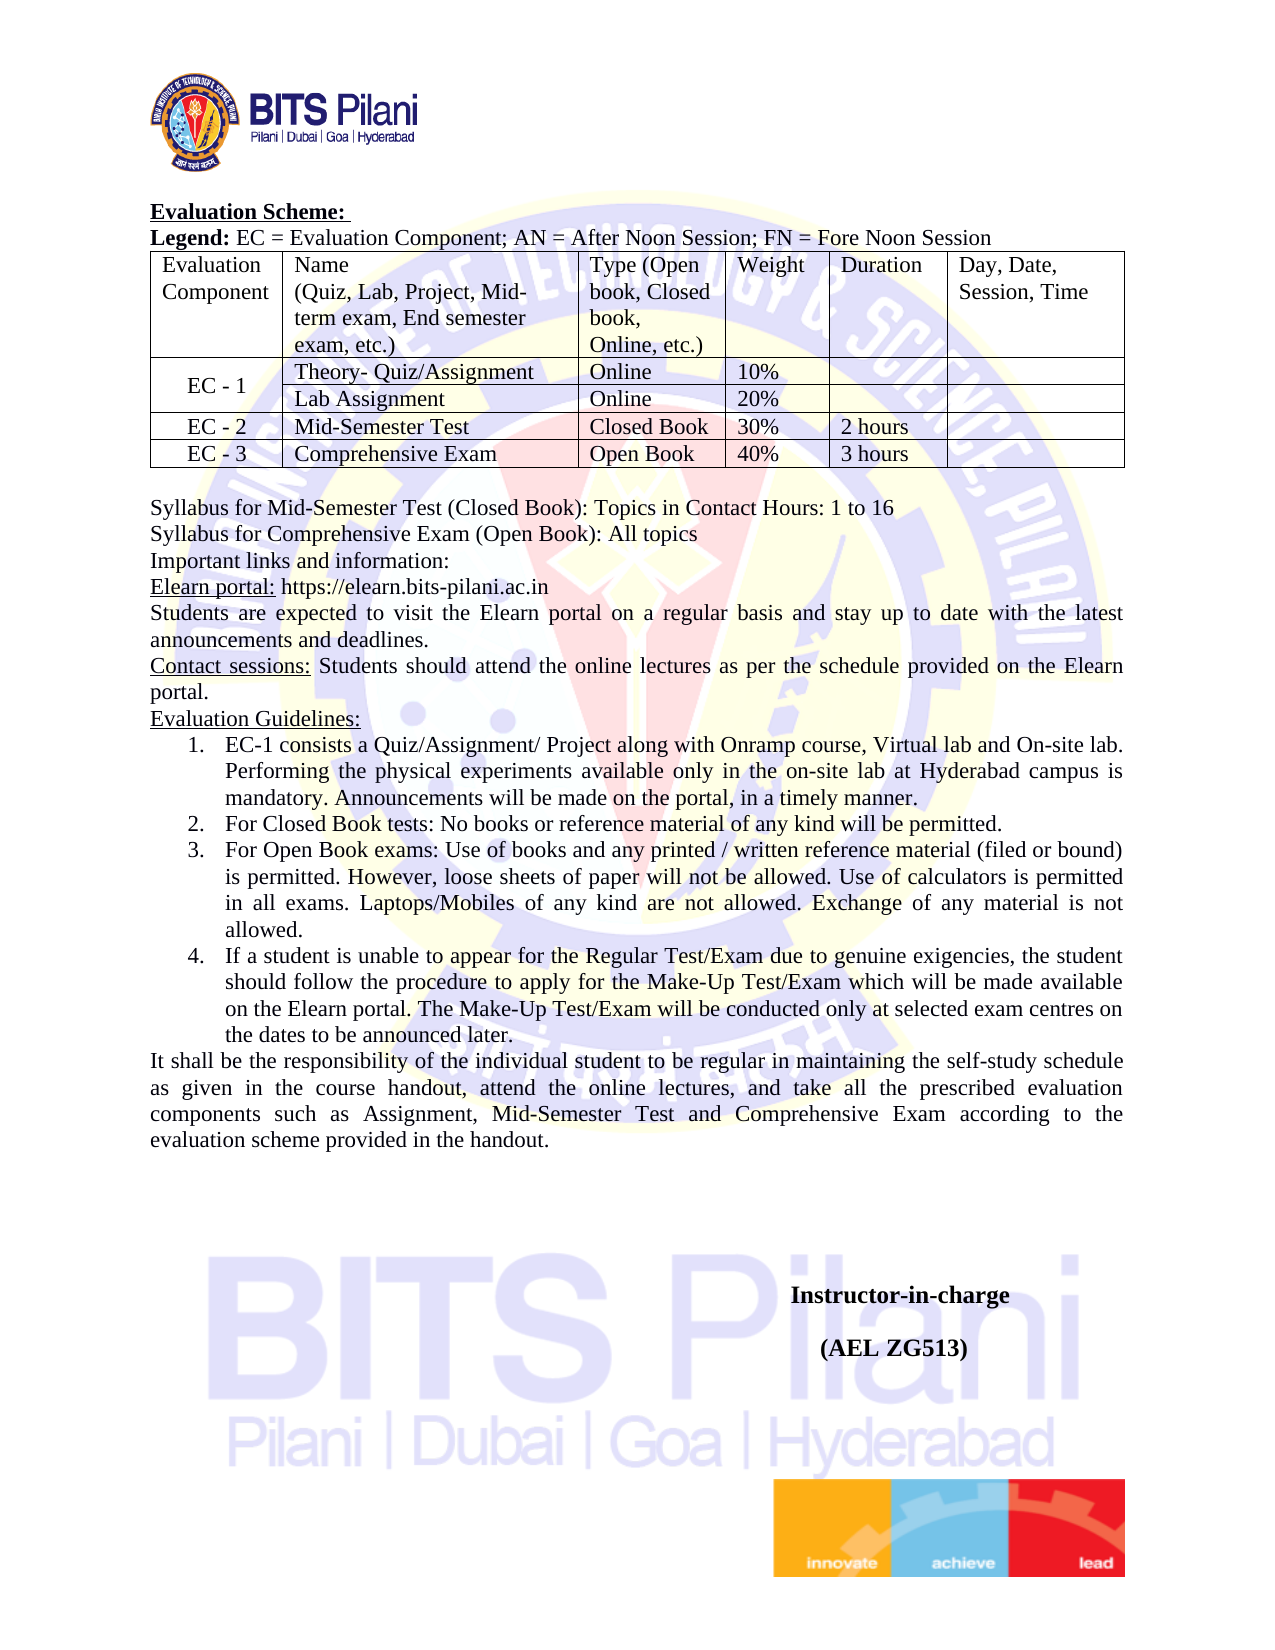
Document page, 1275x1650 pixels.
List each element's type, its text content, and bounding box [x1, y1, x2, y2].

table_cell 20% [726, 385, 829, 412]
table_cell Open Book [579, 440, 725, 467]
text Contact sessions: Students should attend the online lectures as per the schedule provided on the Elearn portal. [150, 652, 1125, 705]
text Students are expected to visit the Elearn portal on a regular basis and stay up to date with the latest announcements and deadlines. [150, 599, 1125, 652]
picture [150, 73, 491, 172]
list For Closed Book tests: No books or reference material of any kind will be permitted. [187, 810, 1125, 837]
list If a student is unable to appear for the Regular Test/Exam due to genuine exigencies, the student should follow the procedure to apply for the Make-Up Test/Exam which will be made available on the Elearn portal. The Make-Up Test/Exam will be conducted only at selected exam centres on the dates to be announced later. [187, 942, 1125, 1047]
table_cell Comprehensive Exam [283, 440, 578, 467]
table_cell [948, 385, 1124, 412]
text It shall be the responsibility of the individual student to be regular in maintaining the self-study schedule as given in the course handout, attend the online lectures, and take all the prescribed evaluation components such as Assignment, Mid-Semester Test and Comprehensive Exam according to the evaluation scheme provided in the handout. [150, 1047, 1125, 1153]
text Instructor-in-charge [600, 1280, 1125, 1308]
table_cell Theory- Quiz/Assignment [283, 358, 578, 384]
list For Open Book exams: Use of books and any printed / written reference material (filed or bound) is permitted. However, loose sheets of paper will not be allowed. Use of calculators is permitted in all exams. Laptops/Mobiles of any kind are not allowed. Exchange of any material is not allowed. [187, 837, 1125, 942]
table_header Name (Quiz, Lab, Project, Mid-term exam, End semester exam, etc.) [283, 252, 578, 357]
table_header Weight [726, 252, 829, 357]
table_cell [830, 385, 947, 412]
list EC-1 consists a Quiz/Assignment/ Project along with Onramp course, Virtual lab and On-site lab. Performing the physical experiments available only in the on-site lab at Hyderabad campus is mandatory. Announcements will be made on the portal, in a timely manner. [187, 731, 1125, 810]
text Syllabus for Mid-Semester Test (Closed Book): Topics in Contact Hours: 1 to 16 [150, 494, 1125, 520]
table_cell 30% [726, 413, 829, 439]
text Evaluation Guidelines: [150, 705, 1125, 731]
table_cell Online [579, 385, 725, 412]
table_cell [830, 358, 947, 384]
table_cell 10% [726, 358, 829, 384]
table_cell Lab Assignment [283, 385, 578, 412]
picture [773, 1479, 1125, 1577]
table_cell 40% [726, 440, 829, 467]
table_header Type (Open book, Closed book, Online, etc.) [579, 252, 725, 357]
table_cell 3 hours [830, 440, 947, 467]
table_cell Mid-Semester Test [283, 413, 578, 439]
table_cell 2 hours [830, 413, 947, 439]
table_cell [948, 440, 1124, 467]
table_cell [948, 413, 1124, 439]
text Legend: EC = Evaluation Component; AN = After Noon Session; FN = Fore Noon Session [150, 224, 1125, 251]
text Elearn portal: https://elearn.bits-pilani.ac.in [150, 573, 1125, 599]
text (AEL ZG513) [150, 1333, 1125, 1362]
text Evaluation Scheme: [150, 198, 1125, 224]
text Important links and information: [150, 547, 1125, 573]
table_header Day, Date, Session, Time [948, 252, 1124, 357]
table_cell EC - 1 [151, 358, 282, 412]
table_header Evaluation Component [151, 252, 282, 357]
table_cell EC - 3 [151, 440, 282, 467]
table_header Duration [830, 252, 947, 357]
table_cell Online [579, 358, 725, 384]
table_cell [948, 358, 1124, 384]
table_cell Closed Book [579, 413, 725, 439]
text Syllabus for Comprehensive Exam (Open Book): All topics [150, 520, 1125, 547]
table_cell EC - 2 [151, 413, 282, 439]
